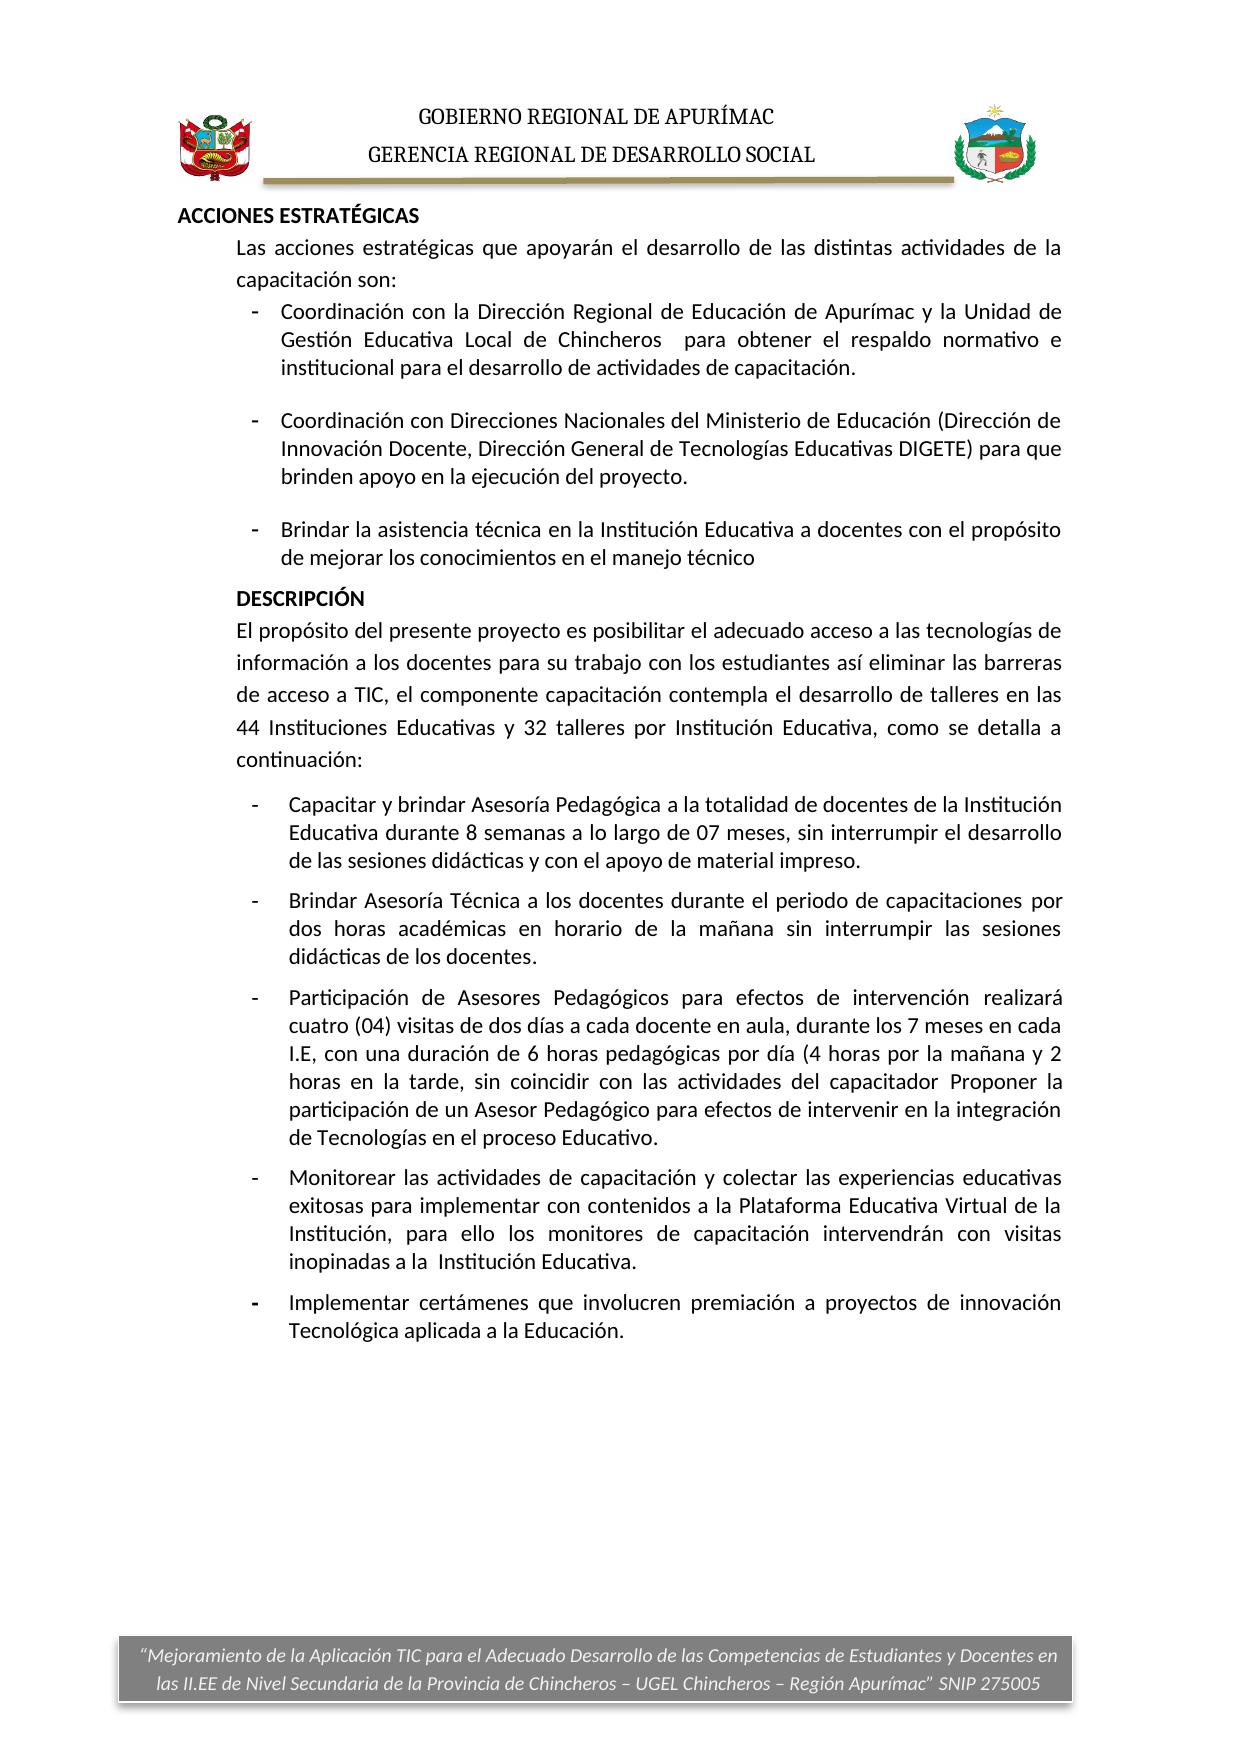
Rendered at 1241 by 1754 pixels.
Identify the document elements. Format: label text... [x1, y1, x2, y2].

list Capacitar y brindar Asesoría Pedagógica a la totalidad de docentes de la Institución Educativa durante 8 semanas a lo largo de 07 meses, sin interrumpir el desarrollo de las sesiones didácticas y con el apoyo de material impreso. [251, 790, 1063, 874]
text ACCIONES ESTRATÉGICAS [177, 201, 1063, 229]
list Coordinación con la Dirección Regional de Educación de Apurímac y la Unidad de Gestión Educativa Local de Chincheros para obtener el respaldo normativo e institucional para el desarrollo de actividades de capacitación. [251, 297, 1063, 381]
text El propósito del presente proyecto es posibilitar el adecuado acceso a las tecnologías de información a los docentes para su trabajo con los estudiantes así eliminar las barreras de acceso a TIC, el componente capacitación contempla el desarrollo de talleres en las 44 Instituciones Educativas y 32 talleres por Institución Educativa, como se detalla a continuación: [236, 616, 1063, 773]
list Monitorear las actividades de capacitación y colectar las experiencias educativas exitosas para implementar con contenidos a la Plataforma Educativa Virtual de la Institución, para ello los monitores de capacitación intervendrán con visitas inopinadas a la Institución Educativa. [251, 1163, 1063, 1276]
list Participación de Asesores Pedagógicos para efectos de intervención realizará cuatro (04) visitas de dos días a cada docente en aula, durante los 7 meses en cada I.E, con una duración de 6 horas pedagógicas por día (4 horas por la mañana y 2 horas en la tarde, sin coincidir con las actividades del capacitador Proponer la participación de un Asesor Pedagógico para efectos de intervenir en la integración de Tecnologías en el proceso Educativo. [251, 983, 1063, 1151]
list Coordinación con Direcciones Nacionales del Ministerio de Educación (Dirección de Innovación Docente, Dirección General de Tecnologías Educativas DIGETE) para que brinden apoyo en la ejecución del proyecto. [251, 406, 1063, 491]
picture [954, 103, 1036, 183]
text DESCRIPCIÓN [236, 584, 1063, 612]
list Brindar Asesoría Técnica a los docentes durante el periodo de capacitaciones por dos horas académicas en horario de la mañana sin interrumpir las sesiones didácticas de los docentes. [251, 886, 1063, 970]
text Las acciones estratégicas que apoyarán el desarrollo de las distintas actividades de la capacitación son: [236, 233, 1063, 293]
list Brindar la asistencia técnica en la Institución Educativa a docentes con el propósito de mejorar los conocimientos en el manejo técnico [251, 516, 1063, 572]
list Implementar certámenes que involucren premiación a proyectos de innovación Tecnológica aplicada a la Educación. [251, 1288, 1063, 1344]
picture [174, 113, 255, 183]
